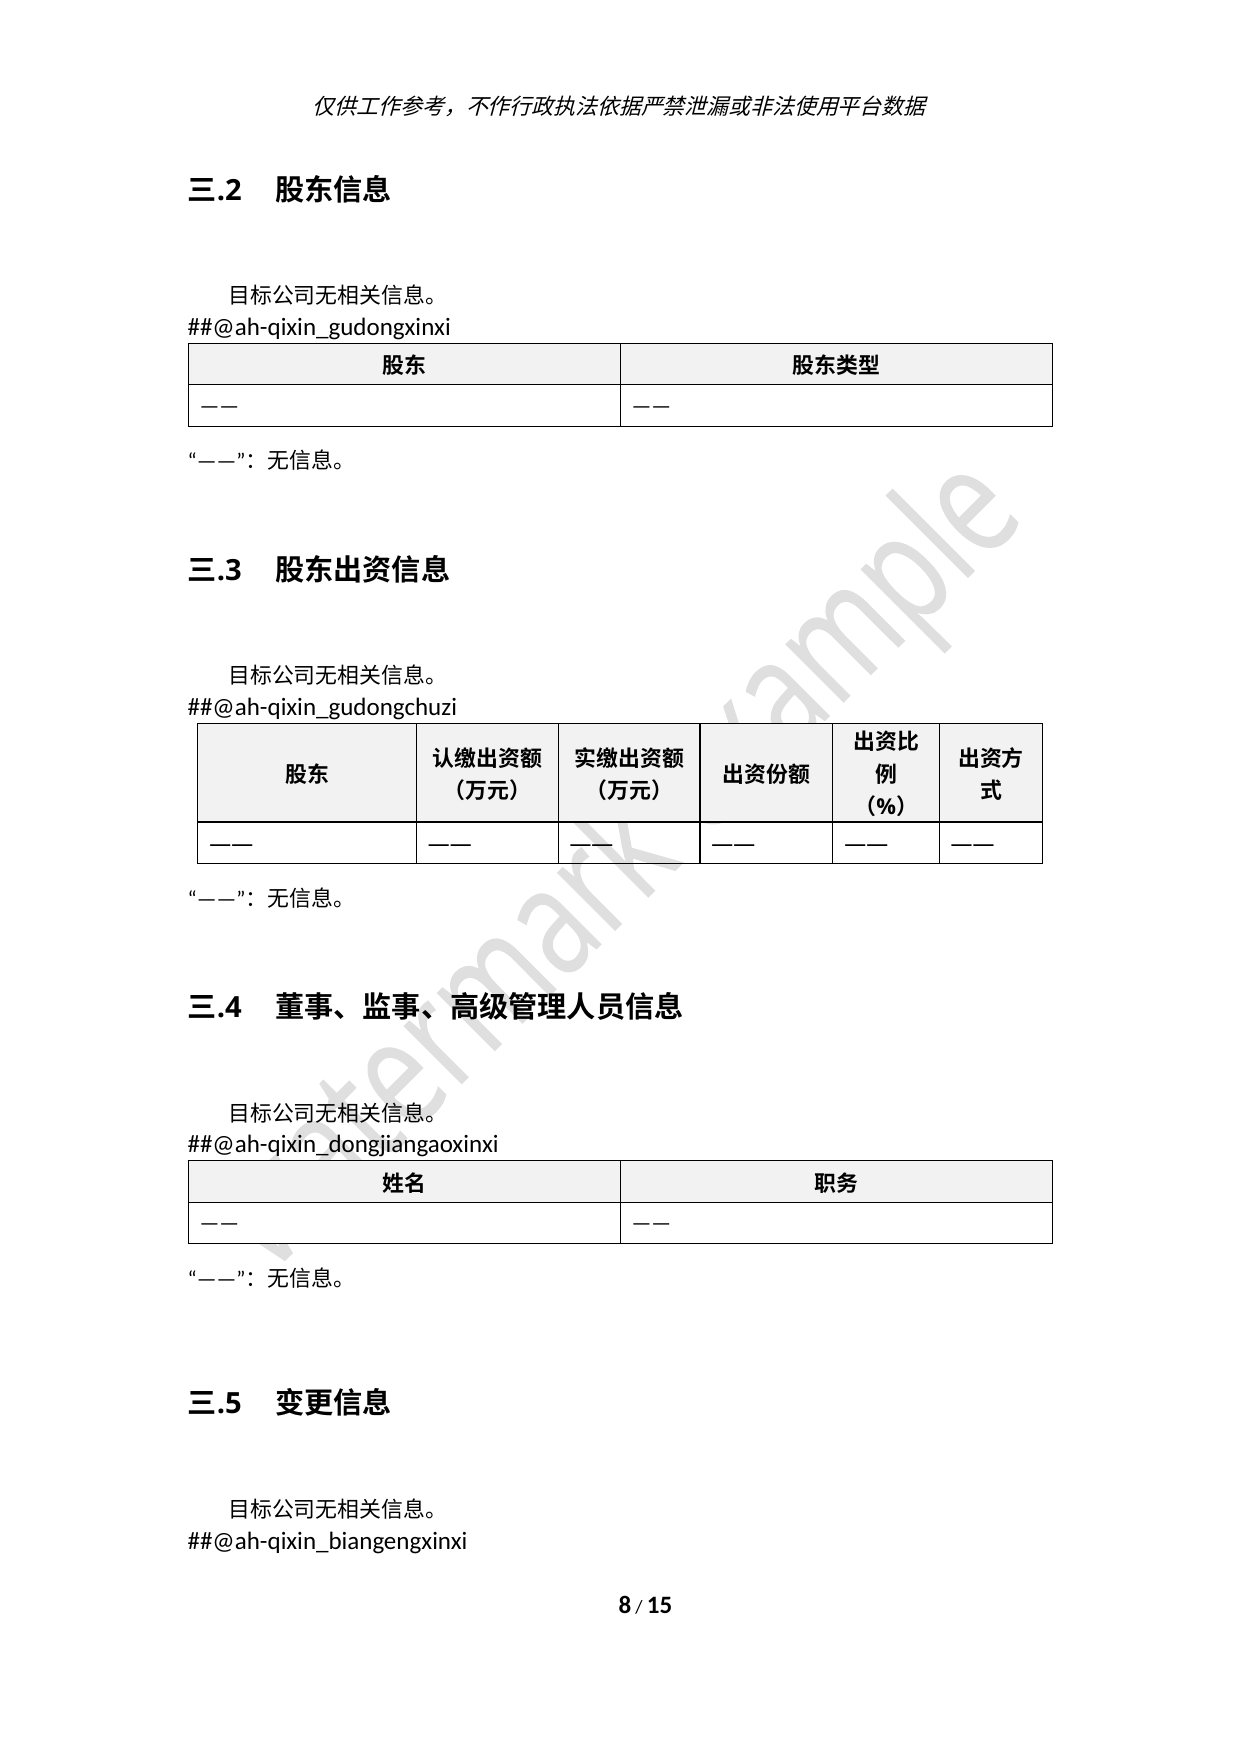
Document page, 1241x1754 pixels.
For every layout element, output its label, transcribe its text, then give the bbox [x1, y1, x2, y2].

text 目标公司无相关信息。 [187, 1492, 1053, 1524]
table_header 职务 [621, 1161, 1052, 1202]
text “——”：无信息。 [187, 443, 1053, 475]
subtitle 董事、监事、高级管理人员信息 [187, 972, 1053, 1037]
table_cell —— [621, 385, 1052, 426]
text ##@ah-qixin_dongjiangaoxinxi [187, 1128, 1053, 1160]
table_cell —— [189, 385, 620, 426]
subtitle 股东出资信息 [187, 535, 1053, 600]
table_cell —— [940, 823, 1042, 863]
table_cell —— [833, 823, 939, 863]
text “——”：无信息。 [187, 880, 1053, 913]
table_cell —— [189, 1203, 620, 1243]
text 目标公司无相关信息。 [187, 658, 1053, 690]
text ##@ah-qixin_biangengxinxi [187, 1524, 1053, 1557]
table_cell —— [198, 823, 416, 863]
table_header 股东类型 [621, 344, 1052, 384]
table_header 出资方式 [940, 724, 1042, 821]
text ##@ah-qixin_gudongchuzi [187, 690, 1053, 723]
table_cell —— [417, 823, 558, 863]
table_cell —— [621, 1203, 1052, 1243]
table_header 出资份额 [701, 724, 832, 821]
table_header 出资比例（%） [833, 724, 939, 821]
table_cell —— [559, 823, 699, 863]
table_header 股东 [189, 344, 620, 384]
table_header 实缴出资额（万元） [559, 724, 699, 821]
text 目标公司无相关信息。 [187, 278, 1053, 310]
table_header 认缴出资额（万元） [417, 724, 558, 821]
text ##@ah-qixin_gudongxinxi [187, 310, 1053, 343]
text “——”：无信息。 [187, 1260, 1053, 1293]
table_cell —— [701, 823, 832, 863]
table_header 姓名 [189, 1161, 620, 1202]
table_header 股东 [198, 724, 416, 821]
text 目标公司无相关信息。 [187, 1095, 1053, 1128]
subtitle 变更信息 [187, 1368, 1053, 1433]
subtitle 股东信息 [187, 155, 1053, 220]
